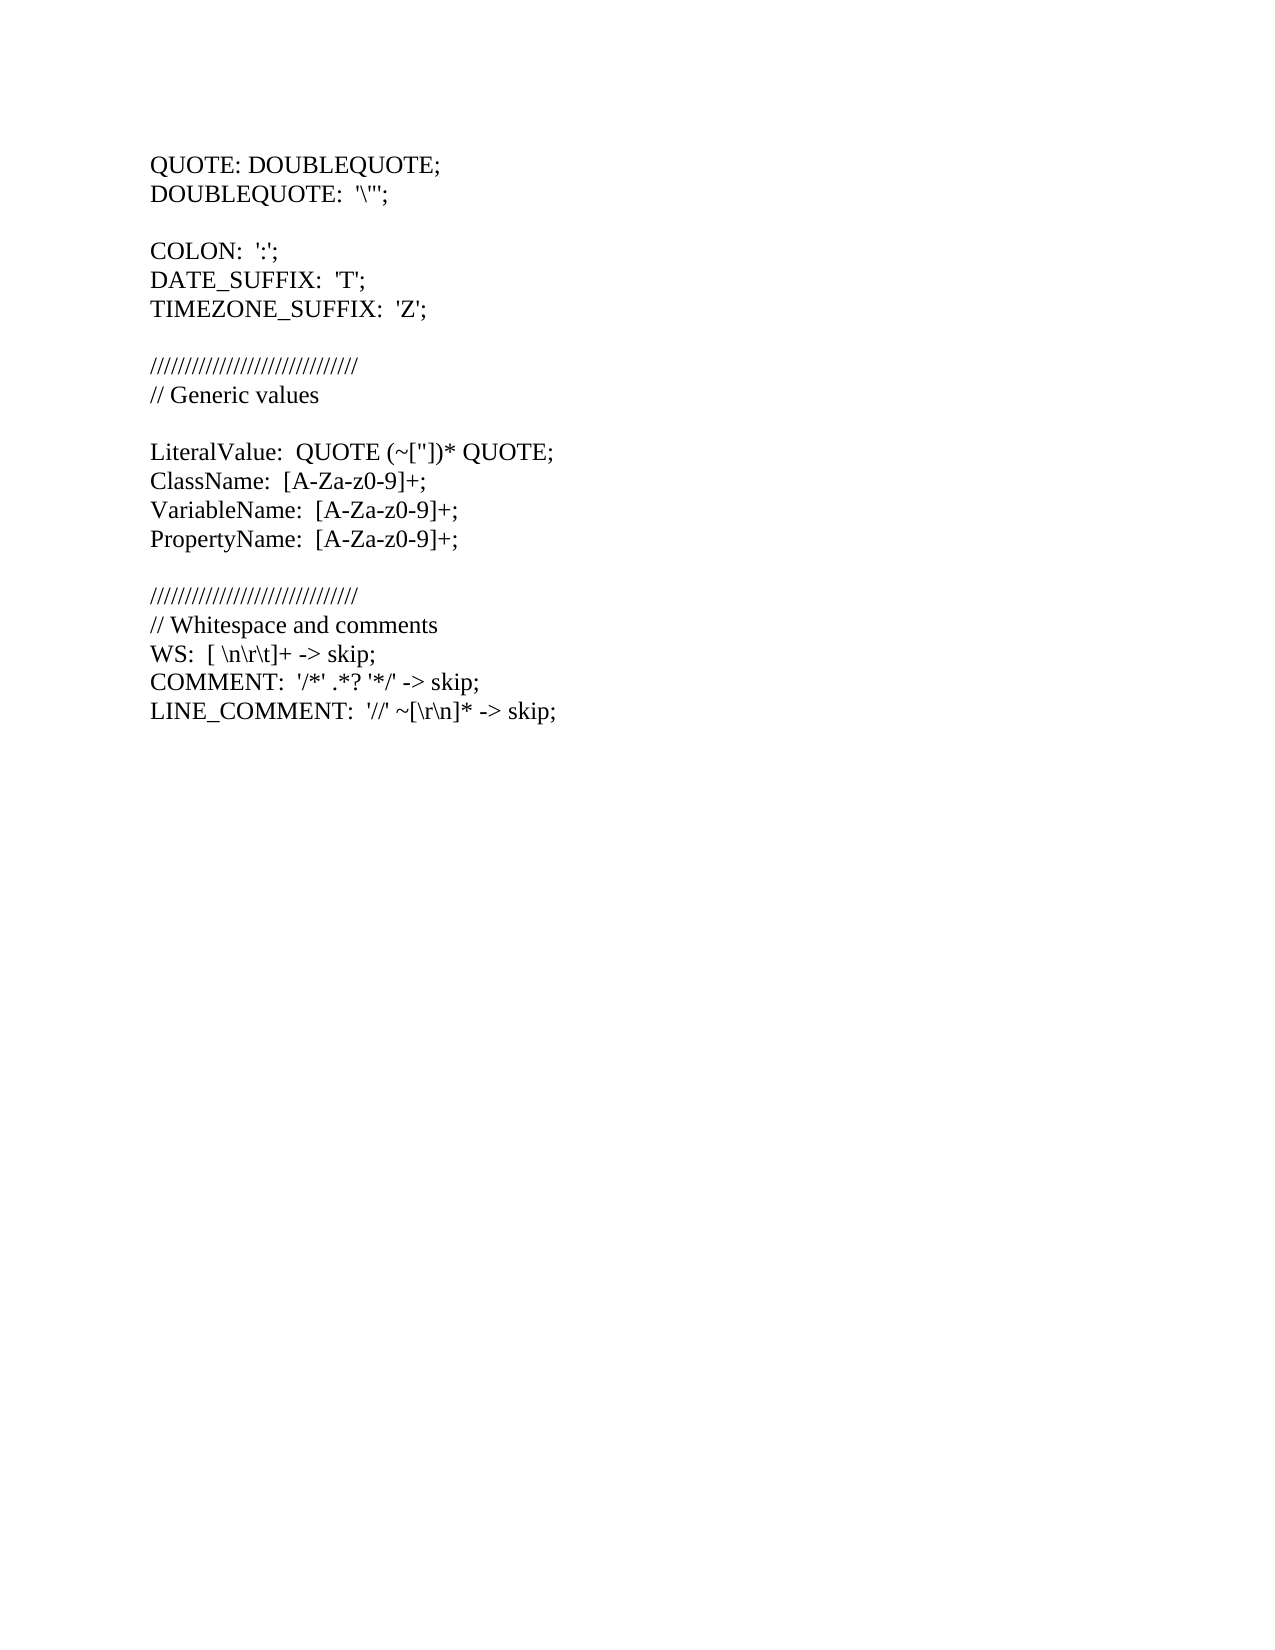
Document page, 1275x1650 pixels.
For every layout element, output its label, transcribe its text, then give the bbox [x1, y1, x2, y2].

text LINE_COMMENT: '//' ~[\r\n]* -> skip; [150, 696, 1125, 725]
text LiteralValue: QUOTE (~["])* QUOTE; [150, 437, 1125, 466]
text // Generic values [150, 380, 1125, 409]
text DATE_SUFFIX: 'T'; [150, 265, 1125, 294]
text DOUBLEQUOTE: '\"'; [150, 179, 1125, 207]
text VariableName: [A-Za-z0-9]+; [150, 495, 1125, 524]
text COMMENT: '/*' .*? '*/' -> skip; [150, 667, 1125, 696]
text COLON: ':'; [150, 236, 1125, 265]
text PropertyName: [A-Za-z0-9]+; [150, 524, 1125, 552]
text ClassName: [A-Za-z0-9]+; [150, 466, 1125, 495]
text ////////////////////////////// [150, 351, 1125, 380]
text QUOTE: DOUBLEQUOTE; [150, 150, 1125, 179]
text ////////////////////////////// [150, 581, 1125, 610]
text // Whitespace and comments [150, 610, 1125, 639]
text TIMEZONE_SUFFIX: 'Z'; [150, 294, 1125, 322]
text WS: [ \n\r\t]+ -> skip; [150, 639, 1125, 667]
